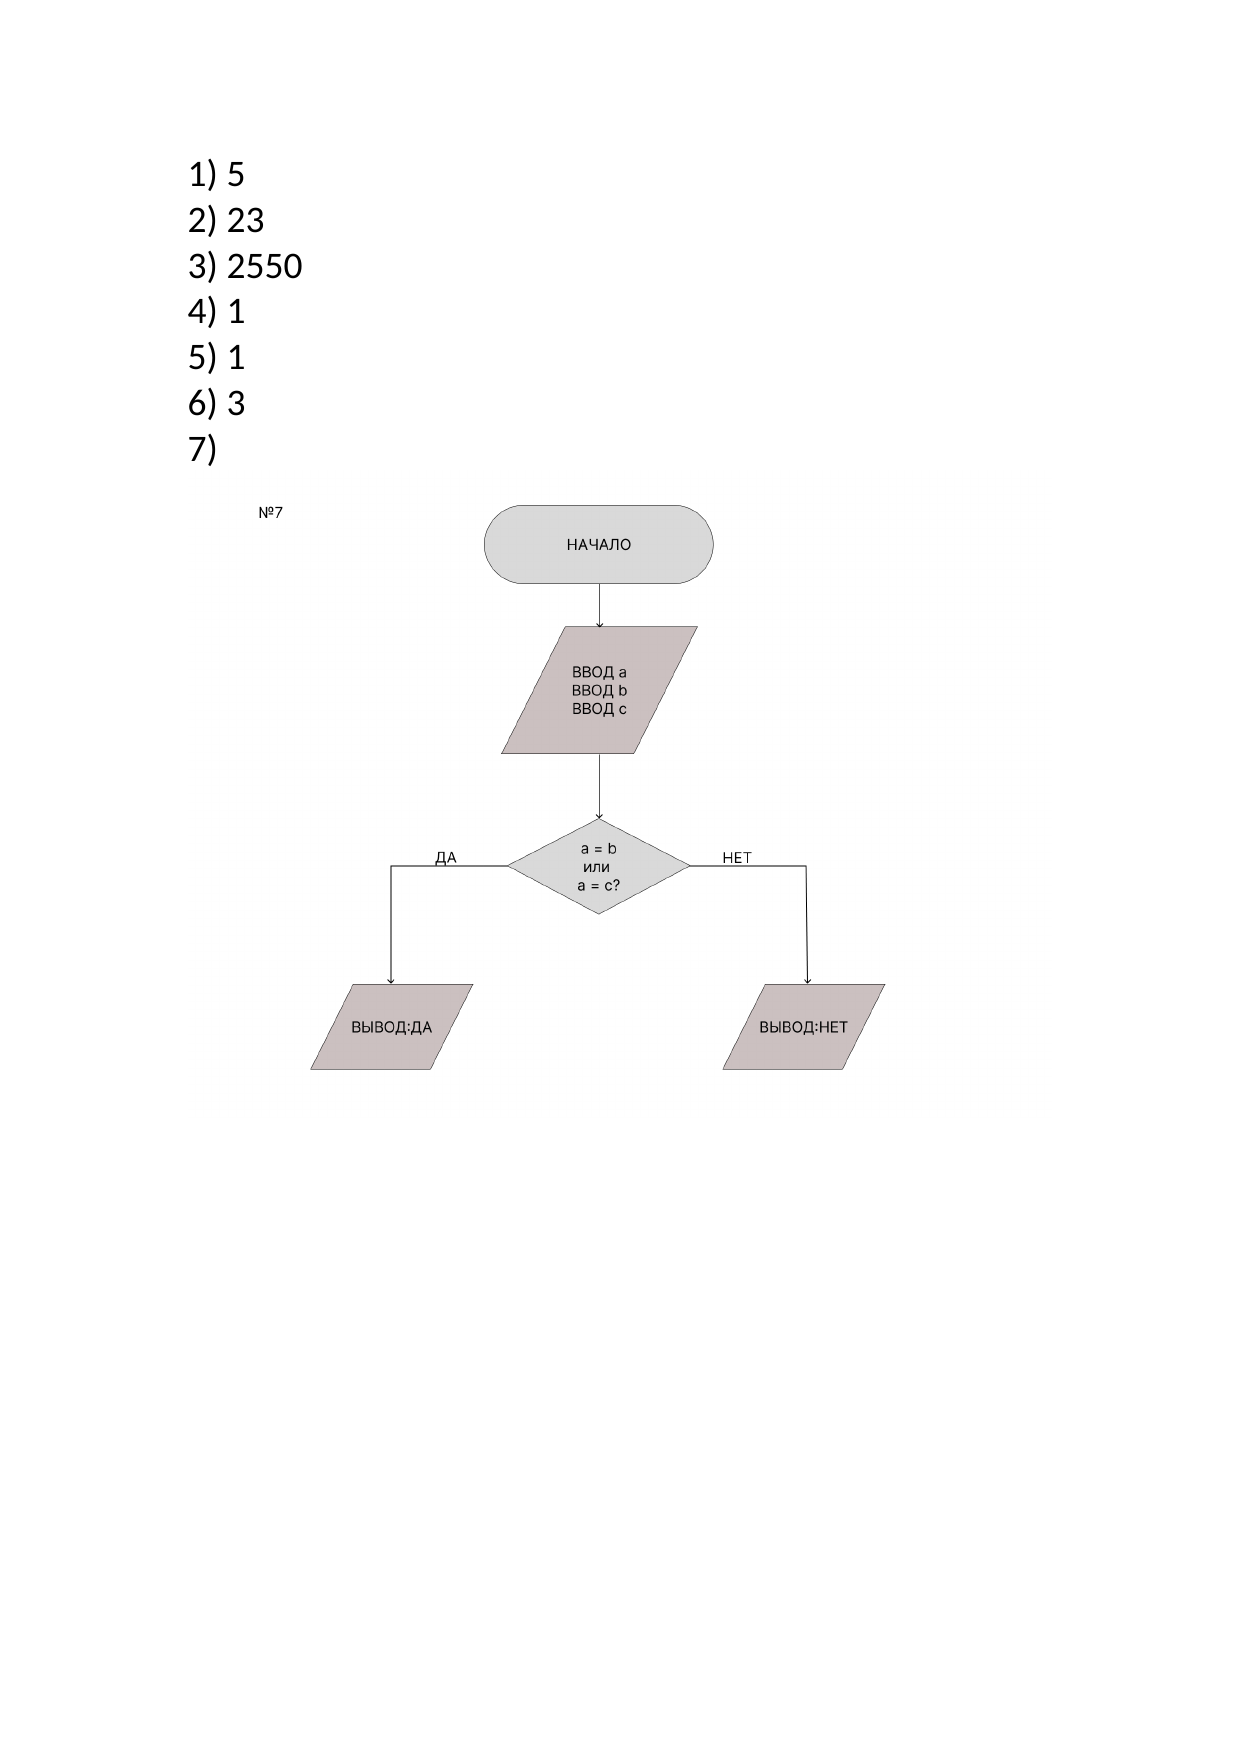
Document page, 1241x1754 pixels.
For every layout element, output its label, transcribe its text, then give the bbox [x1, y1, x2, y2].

list 5 [187, 150, 1053, 196]
list 1 [187, 333, 1053, 379]
list 2550 [187, 242, 1053, 287]
picture [187, 470, 1053, 1118]
list 3 [187, 379, 1053, 425]
list 23 [187, 196, 1053, 242]
list 1 [187, 287, 1053, 333]
